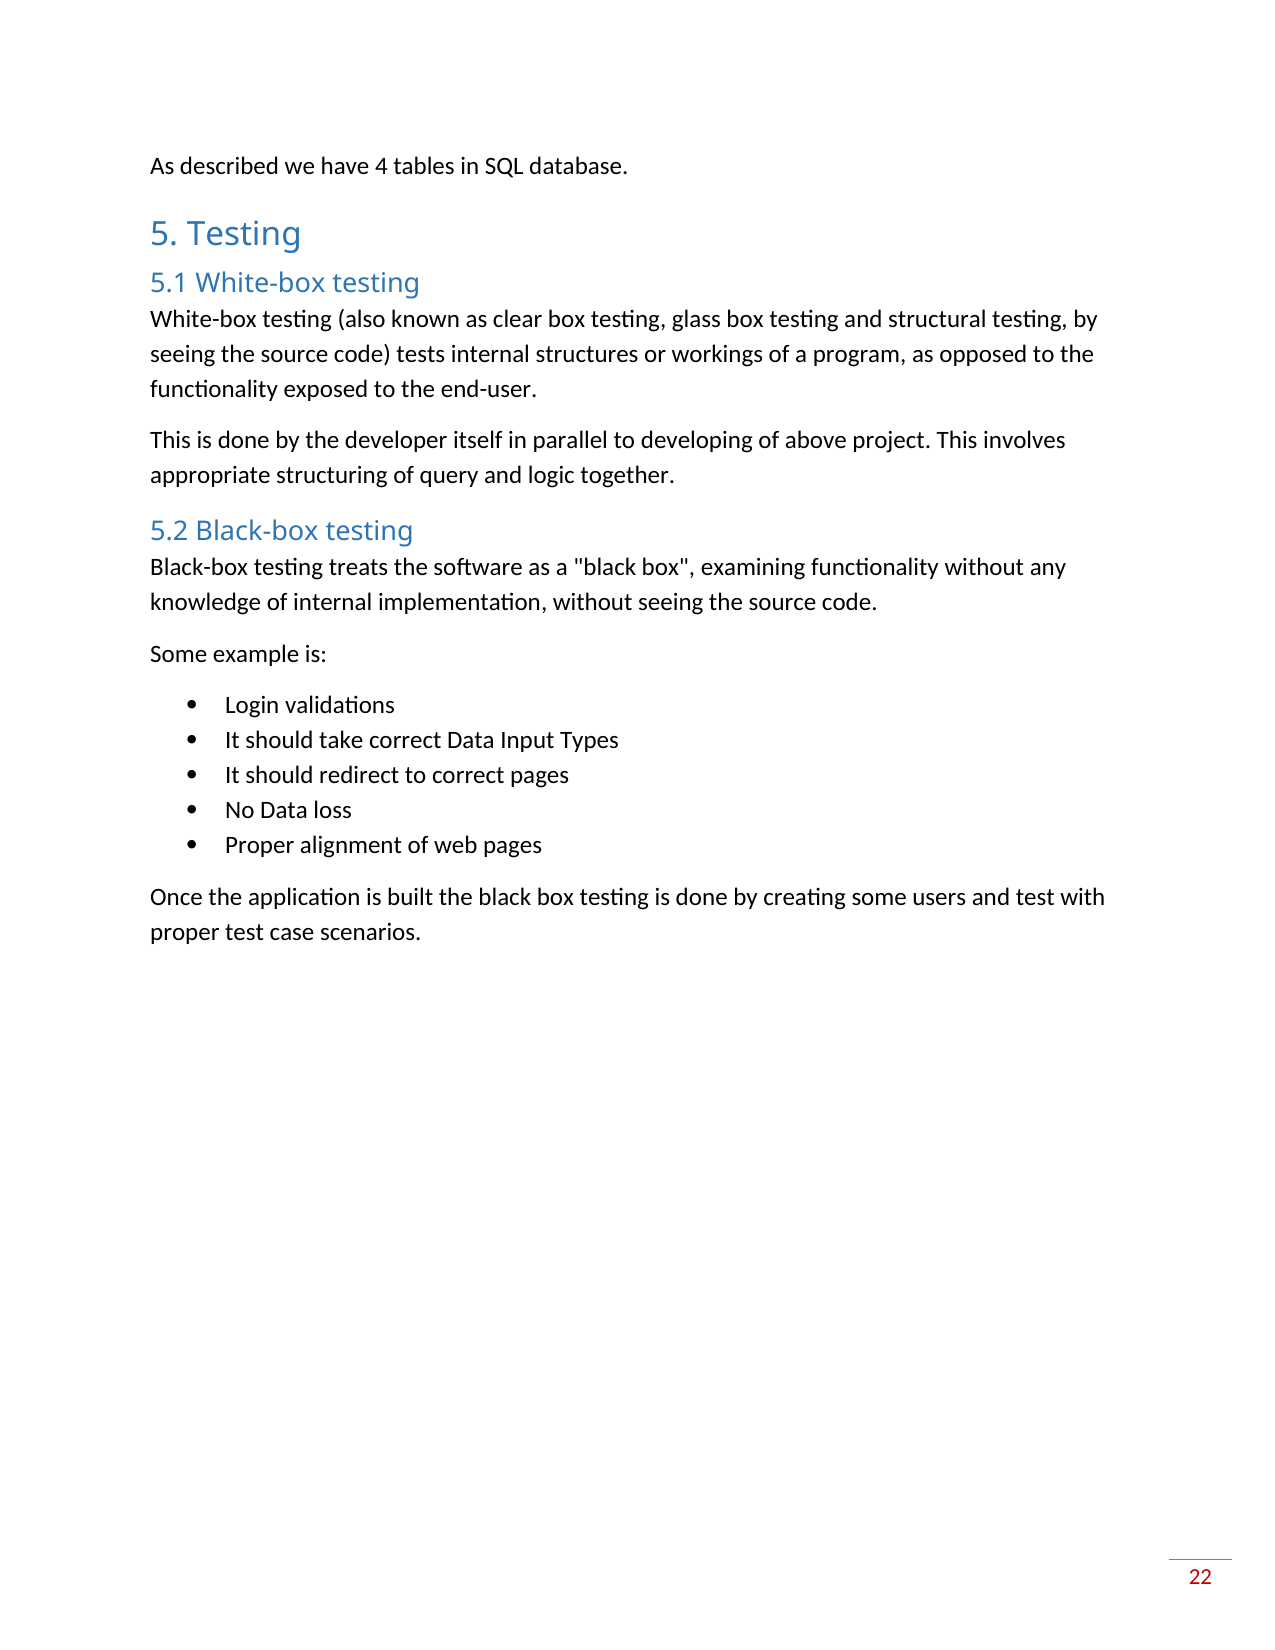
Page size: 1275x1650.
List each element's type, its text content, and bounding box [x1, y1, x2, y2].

text Once the application is built the black box testing is done by creating some users and test with proper test case scenarios. [150, 881, 1125, 947]
list Login validations [187, 689, 1125, 720]
subtitle 5.1 White-box testing [150, 263, 1125, 300]
subtitle 5.2 Black-box testing [150, 511, 1125, 548]
list Proper alignment of web pages [187, 829, 1125, 860]
list It should take correct Data Input Types [187, 724, 1125, 755]
text Black-box testing treats the software as a "black box", examining functionality without any knowledge of internal implementation, without seeing the source code. [150, 551, 1125, 617]
text White-box testing (also known as clear box testing, glass box testing and structural testing, by seeing the source code) tests internal structures or workings of a program, as opposed to the functionality exposed to the end-user. [150, 303, 1125, 403]
text This is done by the developer itself in parallel to developing of above project. This involves appropriate structuring of query and logic together. [150, 424, 1125, 490]
list It should redirect to correct pages [187, 759, 1125, 790]
text As described we have 4 tables in SQL database. [150, 150, 1125, 181]
list No Data loss [187, 794, 1125, 825]
text Some example is: [150, 638, 1125, 668]
subtitle 5. Testing [150, 210, 1125, 255]
